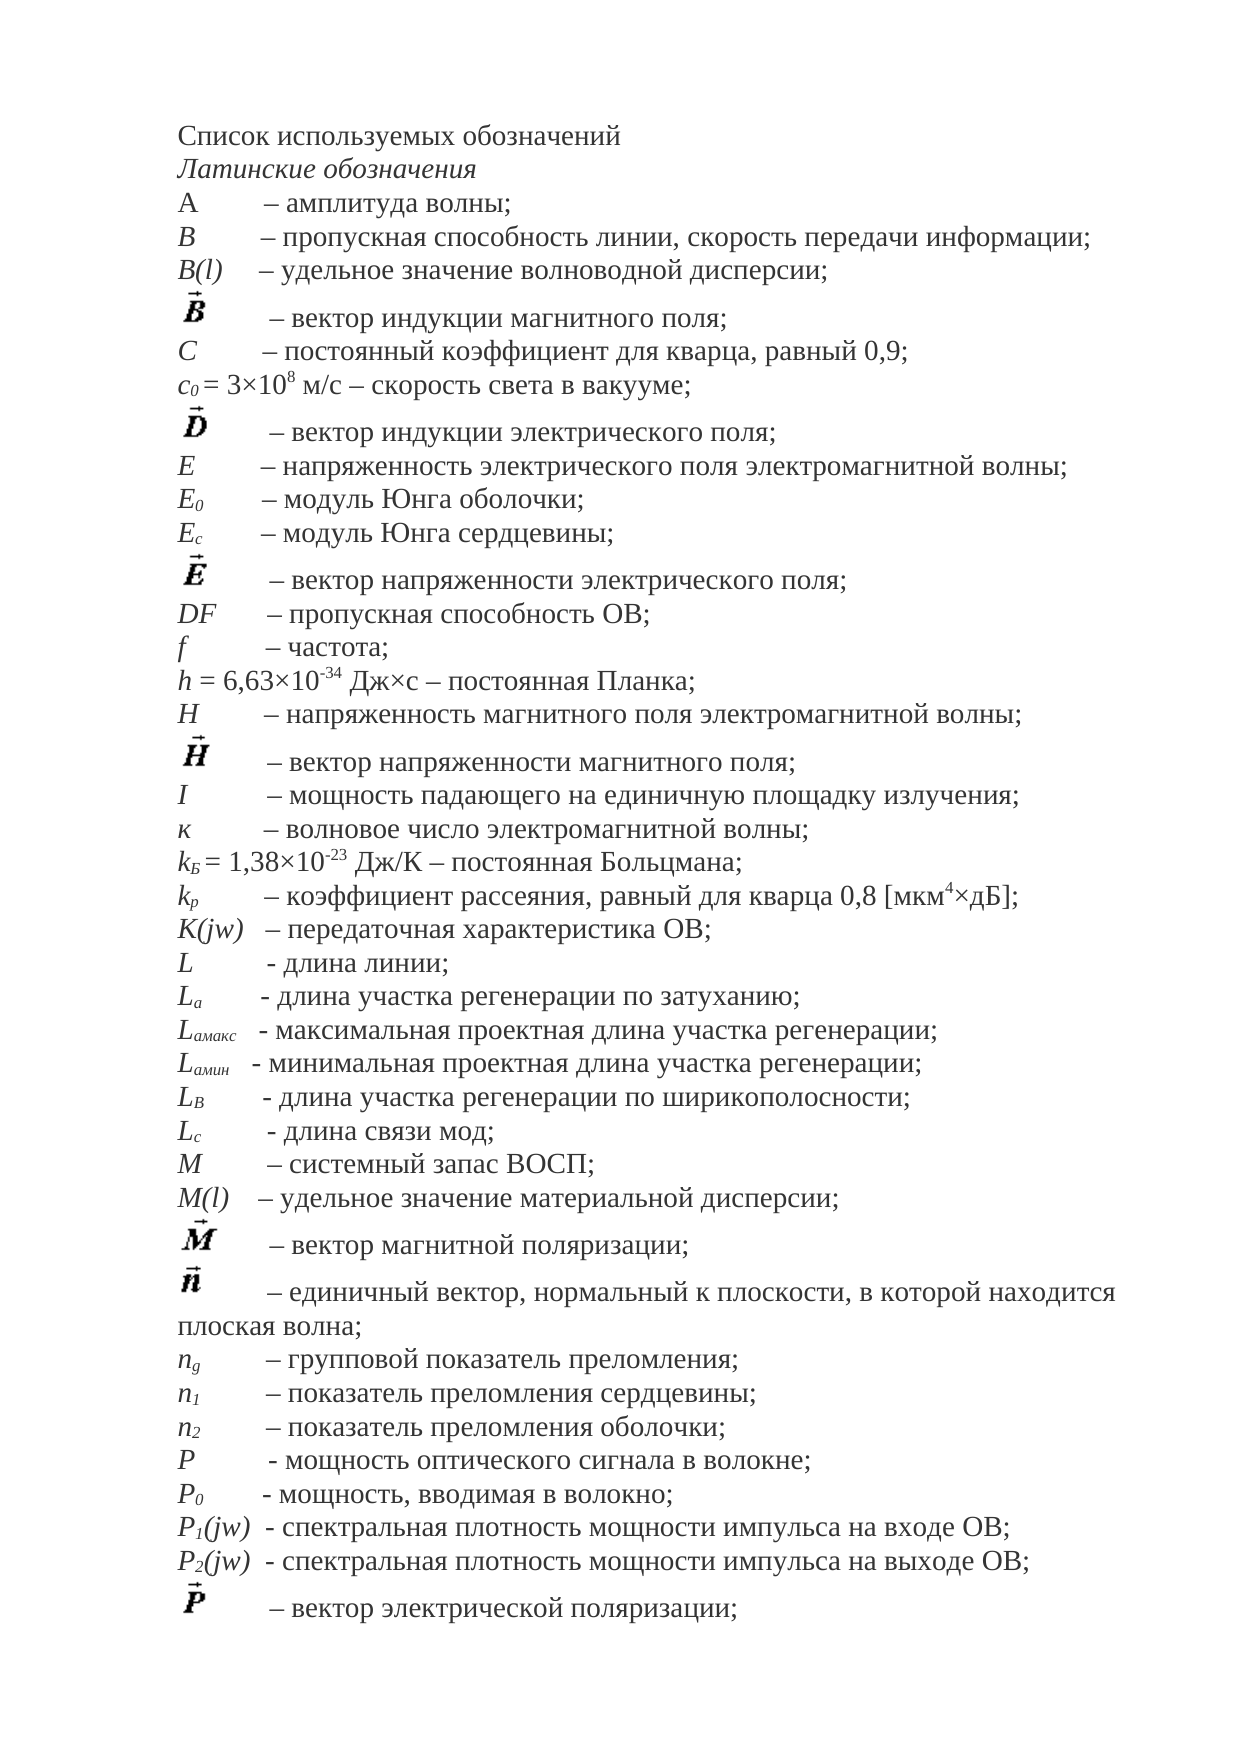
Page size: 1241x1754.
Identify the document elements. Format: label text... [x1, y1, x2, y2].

text В(l) – удельное значение волноводной дисперсии; [177, 252, 1152, 286]
text Е0 – модуль Юнга оболочки; [177, 481, 1152, 515]
text kр – коэффициент рассеяния, равный для кварца 0,8 [мкм4×дБ]; [177, 878, 1152, 911]
text h = 6,63×10-34 Дж×с – постоянная Планка; [177, 663, 1152, 696]
text М – системный запас ВОСП; [177, 1146, 1152, 1180]
picture [177, 730, 216, 771]
text М(l) – удельное значение материальной дисперсии; [177, 1180, 1152, 1213]
text I – мощность падающего на единичную площадку излучения; [177, 777, 1152, 811]
text Н – напряженность магнитного поля электромагнитной волны; [177, 696, 1152, 730]
text к – волновое число электромагнитной волны; [177, 811, 1152, 844]
text Р - мощность оптического сигнала в волокне; [177, 1442, 1152, 1476]
text ng – групповой показатель преломления; [177, 1342, 1152, 1375]
text Laмакс - максимальная проектная длина участка регенерации; [177, 1012, 1152, 1046]
text А – амплитуда волны; [177, 185, 1152, 219]
text n2 – показатель преломления оболочки; [177, 1409, 1152, 1442]
text L - длина линии; [177, 945, 1152, 978]
text n1 – показатель преломления сердцевины; [177, 1375, 1152, 1409]
text – вектор индукции электрического поля; [177, 400, 1152, 448]
text – вектор электрической поляризации; [177, 1576, 1152, 1624]
text В – пропускная способность линии, скорость передачи информации; [177, 219, 1152, 252]
text Lс - длина связи мод; [177, 1113, 1152, 1146]
picture [177, 548, 212, 590]
text – единичный вектор, нормальный к плоскости, в которой находится плоская волна; [177, 1261, 1152, 1342]
picture [177, 1260, 209, 1302]
text С – постоянный коэффициент для кварца, равный 0,9; [177, 333, 1152, 367]
text Laмин - минимальная проектная длина участка регенерации; [177, 1046, 1152, 1079]
text Р2(jw) - спектральная плотность мощности импульса на выходе ОВ; [177, 1543, 1152, 1576]
text К(jw) – передаточная характеристика ОВ; [177, 911, 1152, 945]
text – вектор магнитной поляризации; [177, 1213, 1152, 1261]
text DF – пропускная способность ОВ; [177, 596, 1152, 629]
picture [177, 400, 212, 442]
text Е – напряженность электрического поля электромагнитной волны; [177, 448, 1152, 481]
text Список используемых обозначений [177, 118, 1152, 152]
text La - длина участка регенерации по затуханию; [177, 978, 1152, 1012]
text Ес – модуль Юнга сердцевины; [177, 515, 1152, 548]
text Р1(jw) - спектральная плотность мощности импульса на входе ОВ; [177, 1509, 1152, 1543]
text f – частота; [177, 629, 1152, 663]
text – вектор напряженности магнитного поля; [177, 730, 1152, 777]
picture [177, 1576, 212, 1618]
text Р0 - мощность, вводимая в волокно; [177, 1476, 1152, 1509]
text kБ = 1,38×10-23 Дж/К – постоянная Больцмана; [177, 844, 1152, 878]
text – вектор индукции магнитного поля; [177, 286, 1152, 333]
text LВ - длина участка регенерации по ширикополосности; [177, 1079, 1152, 1113]
text с0 = 3×108 м/с – скорость света в вакууме; [177, 367, 1152, 400]
picture [177, 1213, 219, 1255]
text – вектор напряженности электрического поля; [177, 548, 1152, 596]
picture [177, 285, 212, 327]
text Латинские обозначения [177, 152, 1152, 185]
